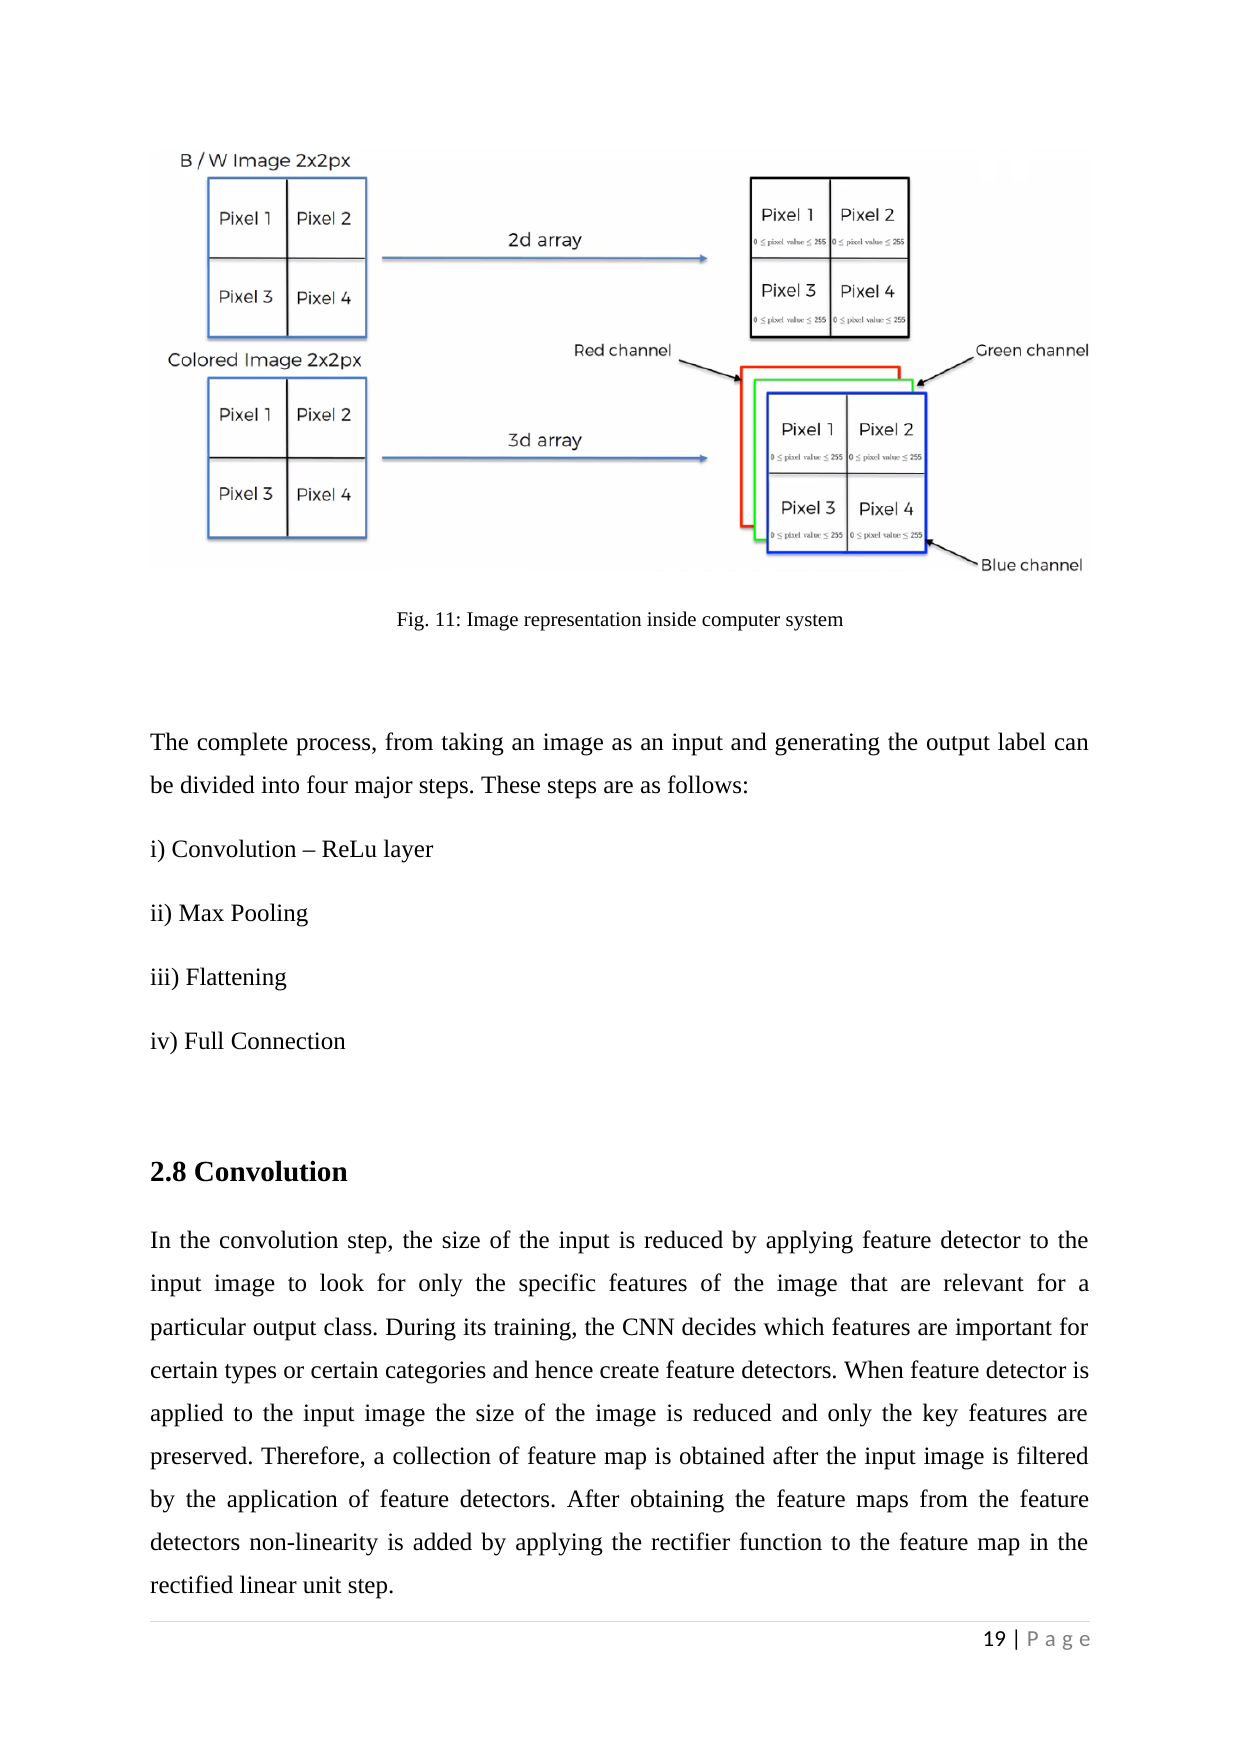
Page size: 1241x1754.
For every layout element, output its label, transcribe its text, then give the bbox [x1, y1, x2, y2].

text iii) Flattening [150, 962, 1090, 991]
text 2.8 Convolution [150, 1154, 1090, 1188]
picture [150, 150, 1091, 572]
text In the convolution step, the size of the input is reduced by applying feature detector to the input image to look for only the specific features of the image that are relevant for a particular output class. During its training, the CNN decides which features are important for certain types or certain categories and hence create feature detectors. When feature detector is applied to the input image the size of the image is reduced and only the key features are preserved. Therefore, a collection of feature map is obtained after the input image is filtered by the application of feature detectors. After obtaining the feature maps from the feature detectors non-linearity is added by applying the rectifier function to the feature map in the rectified linear unit step. [150, 1225, 1090, 1599]
text Fig. 11: Image representation inside computer system [150, 607, 1090, 631]
text ii) Max Pooling [150, 898, 1090, 927]
text iv) Full Connection [150, 1026, 1090, 1055]
text i) Convolution – ReLu layer [150, 834, 1090, 863]
text The complete process, from taking an image as an input and generating the output label can be divided into four major steps. These steps are as follows: [150, 727, 1090, 799]
